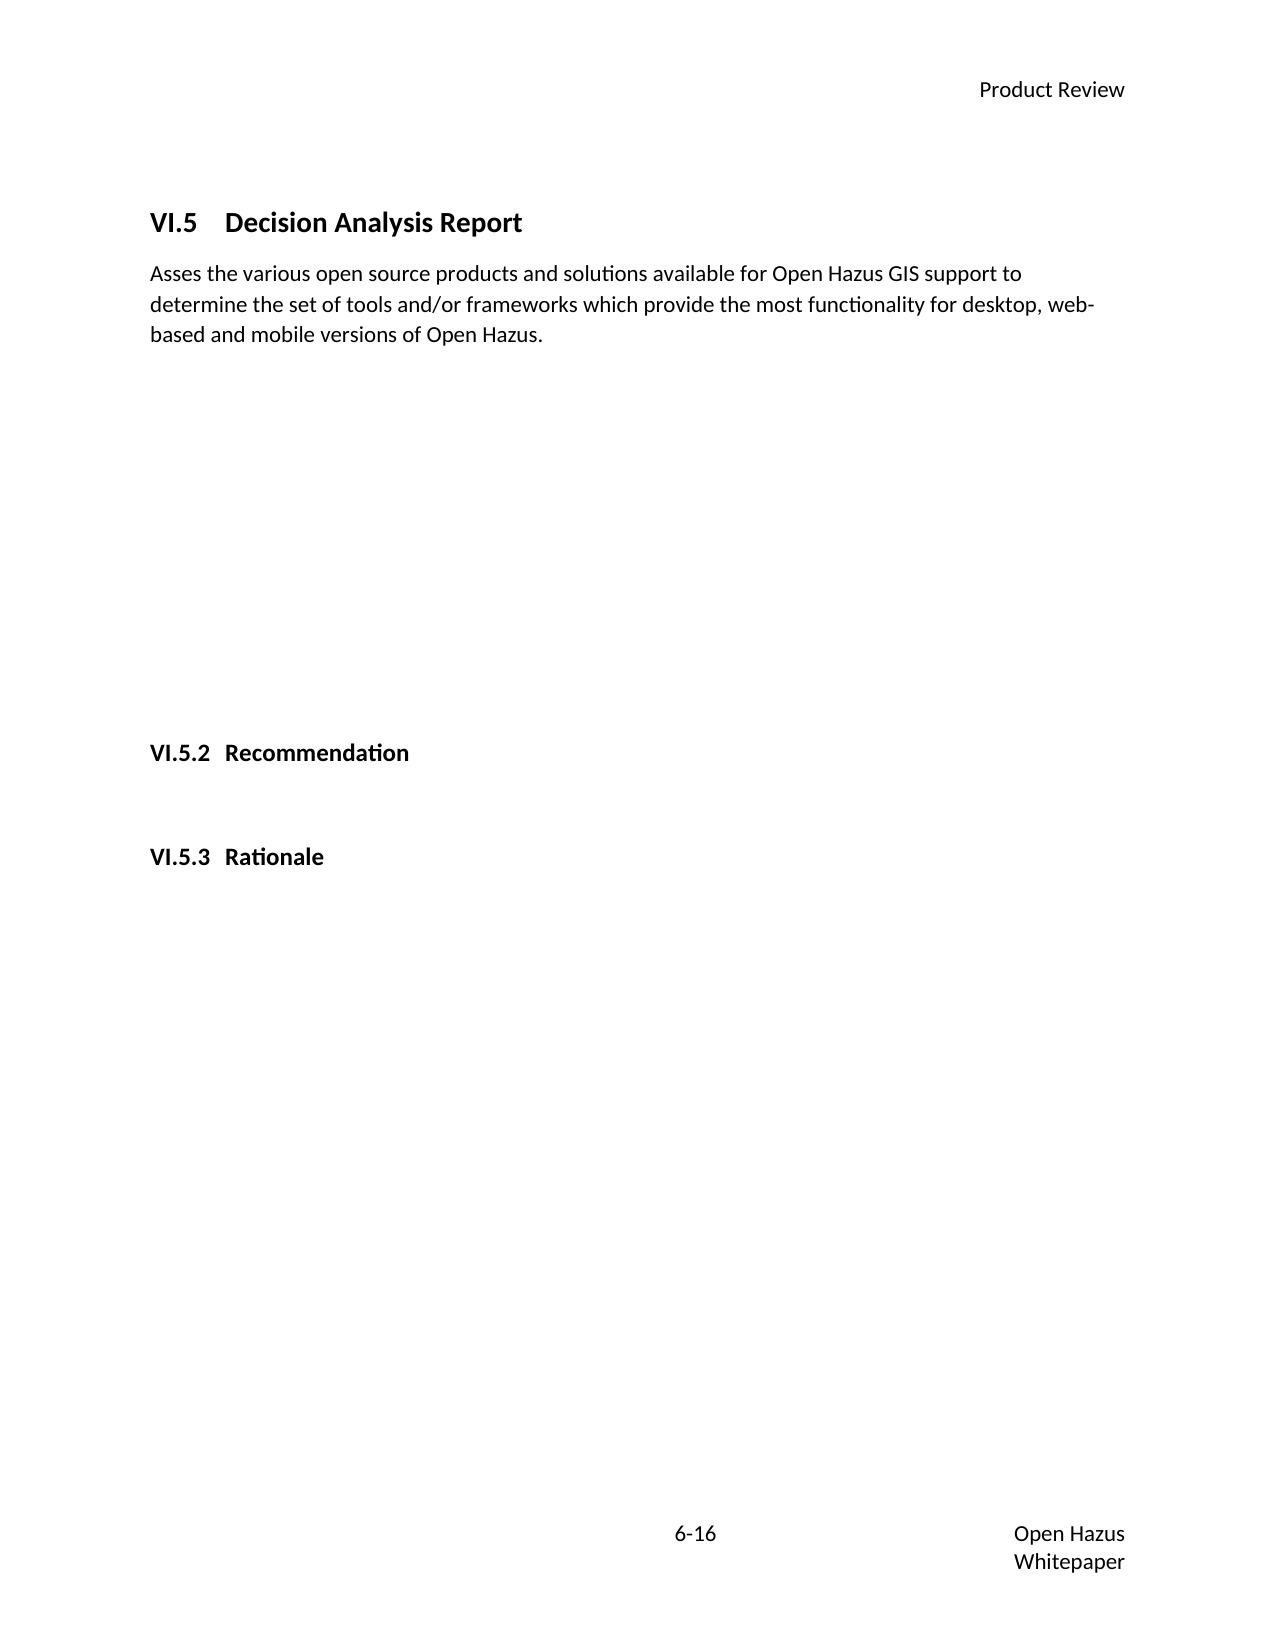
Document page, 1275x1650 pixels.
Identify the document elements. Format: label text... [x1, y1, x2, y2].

text VI.5.3 Rationale [150, 841, 1125, 872]
text VI.5.2 Recommendation [150, 737, 1125, 768]
text Asses the various open source products and solutions available for Open Hazus GIS support to determine the set of tools and/or frameworks which provide the most functionality for desktop, web-based and mobile versions of Open Hazus. [150, 259, 1125, 348]
text VI.5 Decision Analysis Report [150, 204, 1125, 240]
